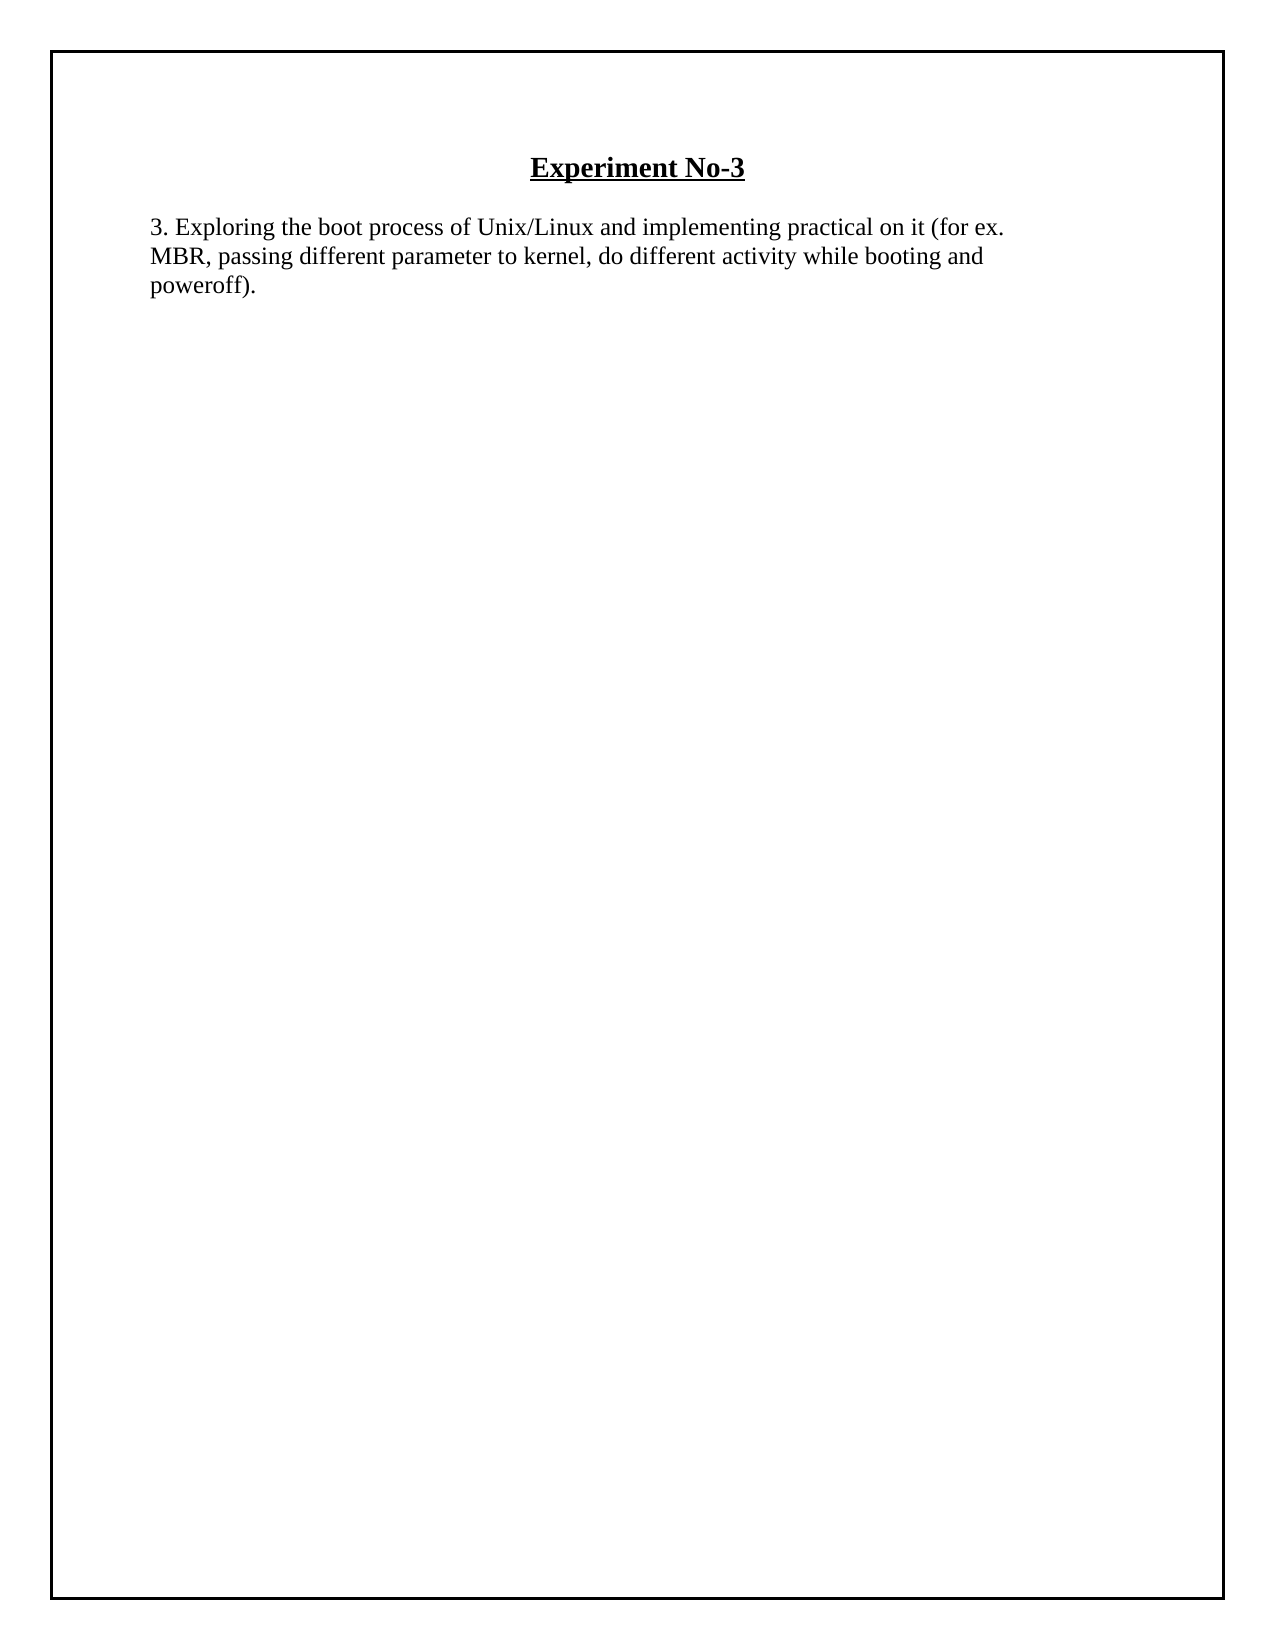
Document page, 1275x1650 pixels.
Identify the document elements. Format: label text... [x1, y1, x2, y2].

text Experiment No-3 [150, 150, 1125, 183]
text MBR, passing different parameter to kernel, do different activity while booting and [150, 241, 1125, 270]
text 3. Exploring the boot process of Unix/Linux and implementing practical on it (for ex. [150, 212, 1125, 241]
text poweroff). [150, 270, 1125, 298]
